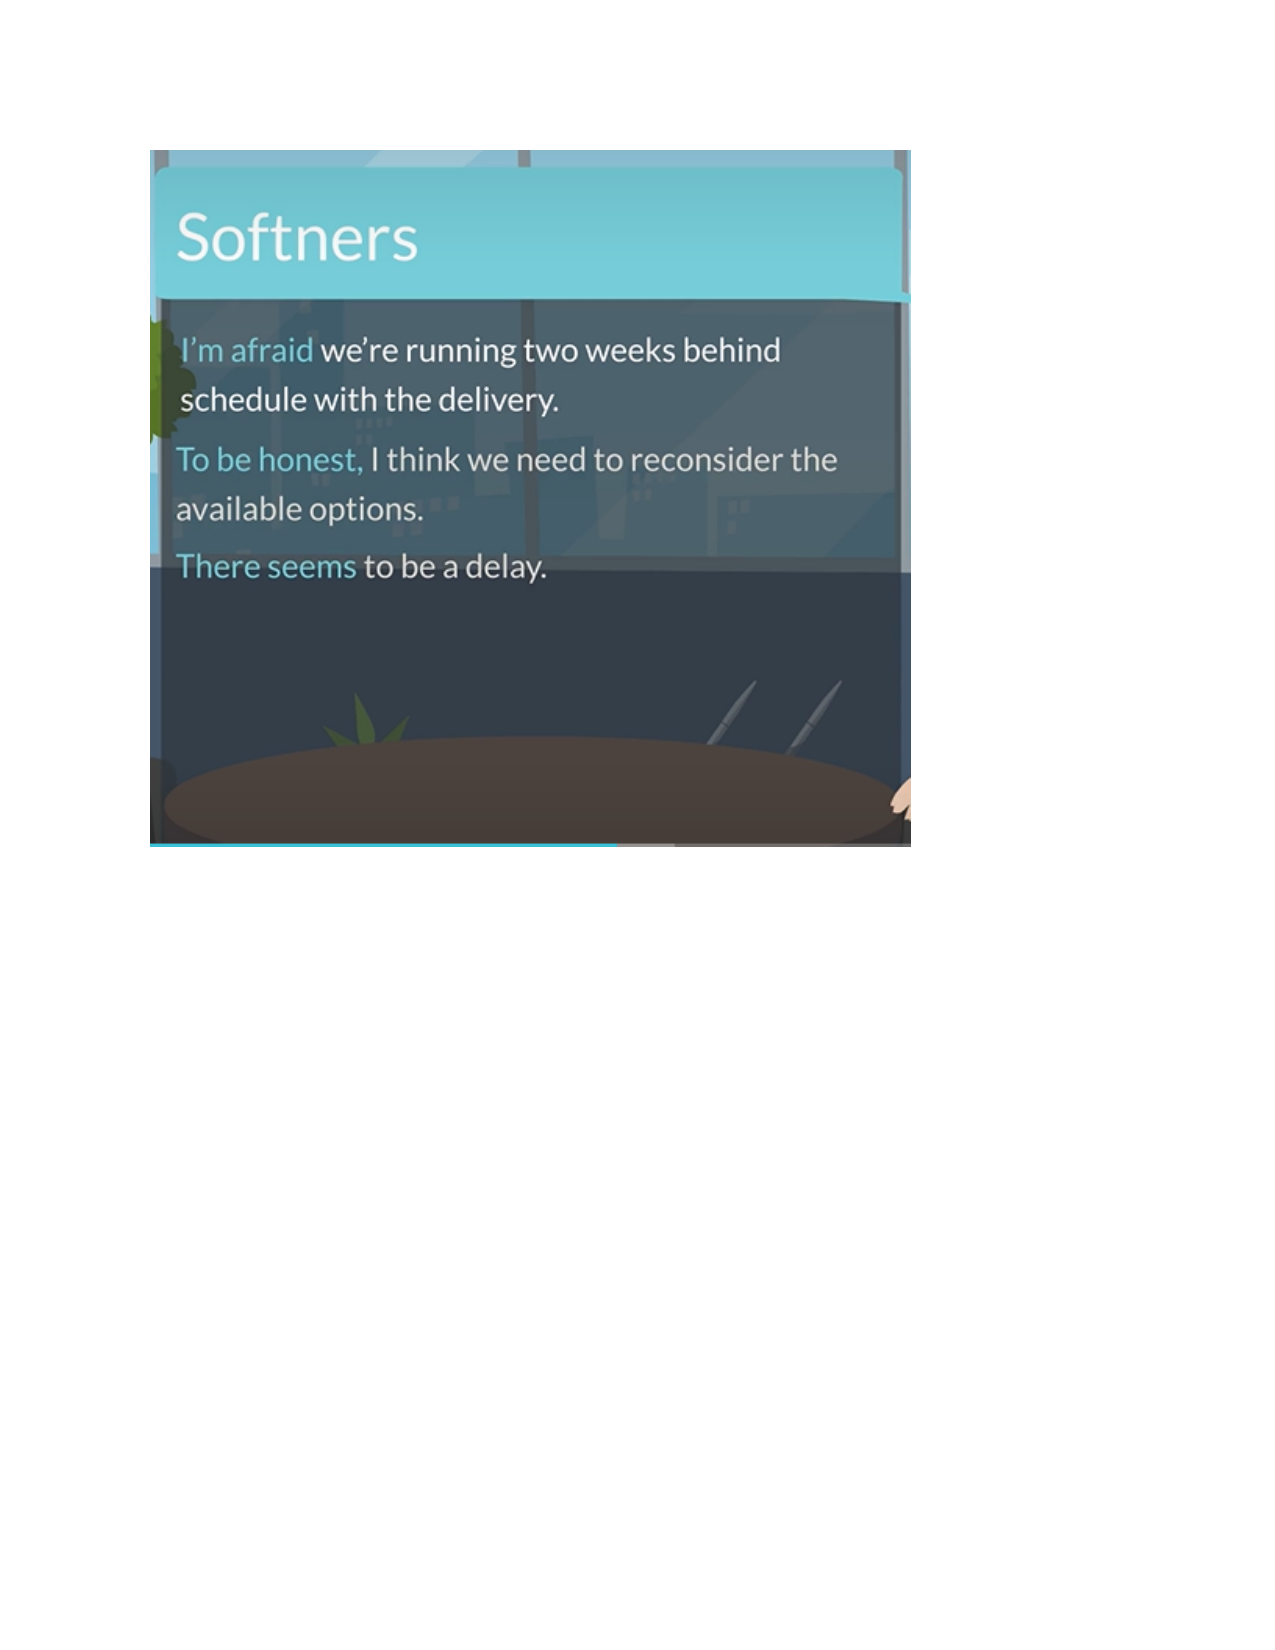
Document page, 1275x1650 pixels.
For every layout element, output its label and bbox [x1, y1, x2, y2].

picture [150, 150, 911, 847]
